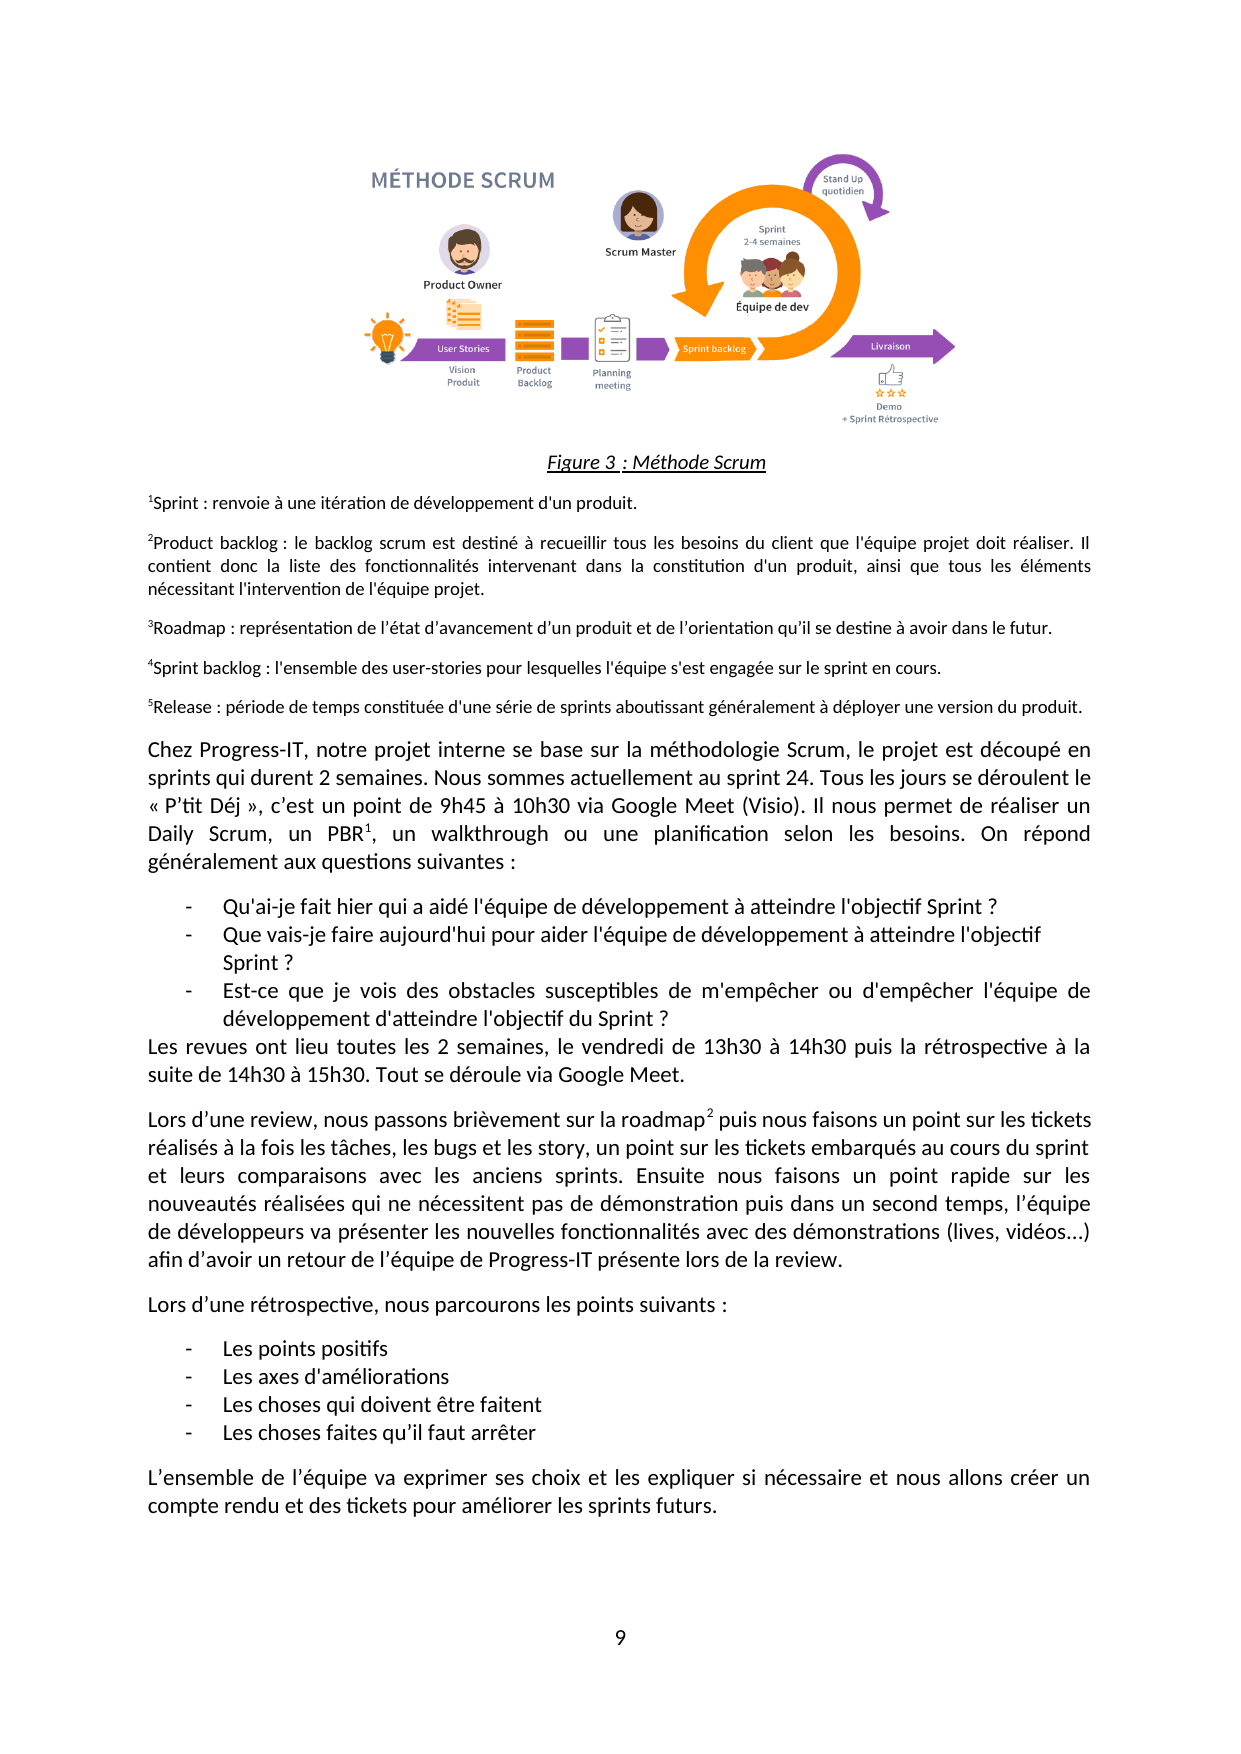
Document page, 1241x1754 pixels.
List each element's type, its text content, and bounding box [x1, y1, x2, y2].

list Qu'ai-je fait hier qui a aidé l'équipe de développement à atteindre l'objectif Sprint ? [185, 892, 1093, 920]
text Lors d’une review, nous passons brièvement sur la roadmap2 puis nous faisons un point sur les tickets réalisés à la fois les tâches, les bugs et les story, un point sur les tickets embarqués au cours du sprint et leurs comparaisons avec les anciens sprints. Ensuite nous faisons un point rapide sur les nouveautés réalisées qui ne nécessitent pas de démonstration puis dans un second temps, l’équipe de développeurs va présenter les nouvelles fonctionnalités avec des démonstrations (lives, vidéos...) afin d’avoir un retour de l’équipe de Progress-IT présente lors de la review. [148, 1105, 1093, 1273]
text L’ensemble de l’équipe va exprimer ses choix et les expliquer si nécessaire et nous allons créer un compte rendu et des tickets pour améliorer les sprints futurs. [148, 1463, 1093, 1519]
text Lors d’une rétrospective, nous parcourons les points suivants : [148, 1290, 1093, 1318]
list Les axes d'améliorations [185, 1362, 1093, 1390]
list Les choses qui doivent être faitent [185, 1390, 1093, 1418]
text 1Sprint : renvoie à une itération de développement d'un produit. [148, 492, 1093, 514]
text 2Product backlog : le backlog scrum est destiné à recueillir tous les besoins du client que l'équipe projet doit réaliser. Il contient donc la liste des fonctionnalités intervenant dans la constitution d'un produit, ainsi que tous les éléments nécessitant l'intervention de l'équipe projet. [148, 531, 1093, 600]
text 3Roadmap : représentation de l’état d’avancement d’un produit et de l’orientation qu’il se destine à avoir dans le futur. [148, 617, 1093, 639]
text Figure 3 : Méthode Scrum [223, 449, 1093, 475]
list Que vais-je faire aujourd'hui pour aider l'équipe de développement à atteindre l'objectif [185, 920, 1093, 948]
text Les revues ont lieu toutes les 2 semaines, le vendredi de 13h30 à 14h30 puis la rétrospective à la suite de 14h30 à 15h30. Tout se déroule via Google Meet. [148, 1032, 1093, 1088]
text 5Release : période de temps constituée d'une série de sprints aboutissant généralement à déployer une version du produit. [148, 696, 1093, 719]
list Les choses faites qu’il faut arrêter [185, 1418, 1093, 1446]
list Est-ce que je vois des obstacles susceptibles de m'empêcher ou d'empêcher l'équipe de développement d'atteindre l'objectif du Sprint ? [185, 976, 1093, 1032]
text Chez Progress-IT, notre projet interne se base sur la méthodologie Scrum, le projet est découpé en sprints qui durent 2 semaines. Nous sommes actuellement au sprint 24. Tous les jours se déroulent le « P’tit Déj », c’est un point de 9h45 à 10h30 via Google Meet (Visio). Il nous permet de réaliser un Daily Scrum, un PBR1, un walkthrough ou une planification selon les besoins. On répond généralement aux questions suivantes : [148, 735, 1093, 875]
picture [350, 147, 965, 433]
text 4Sprint backlog : l'ensemble des user-stories pour lesquelles l'équipe s'est engagée sur le sprint en cours. [148, 656, 1093, 679]
list Les points positifs [185, 1334, 1093, 1362]
text Sprint ? [223, 948, 1093, 976]
